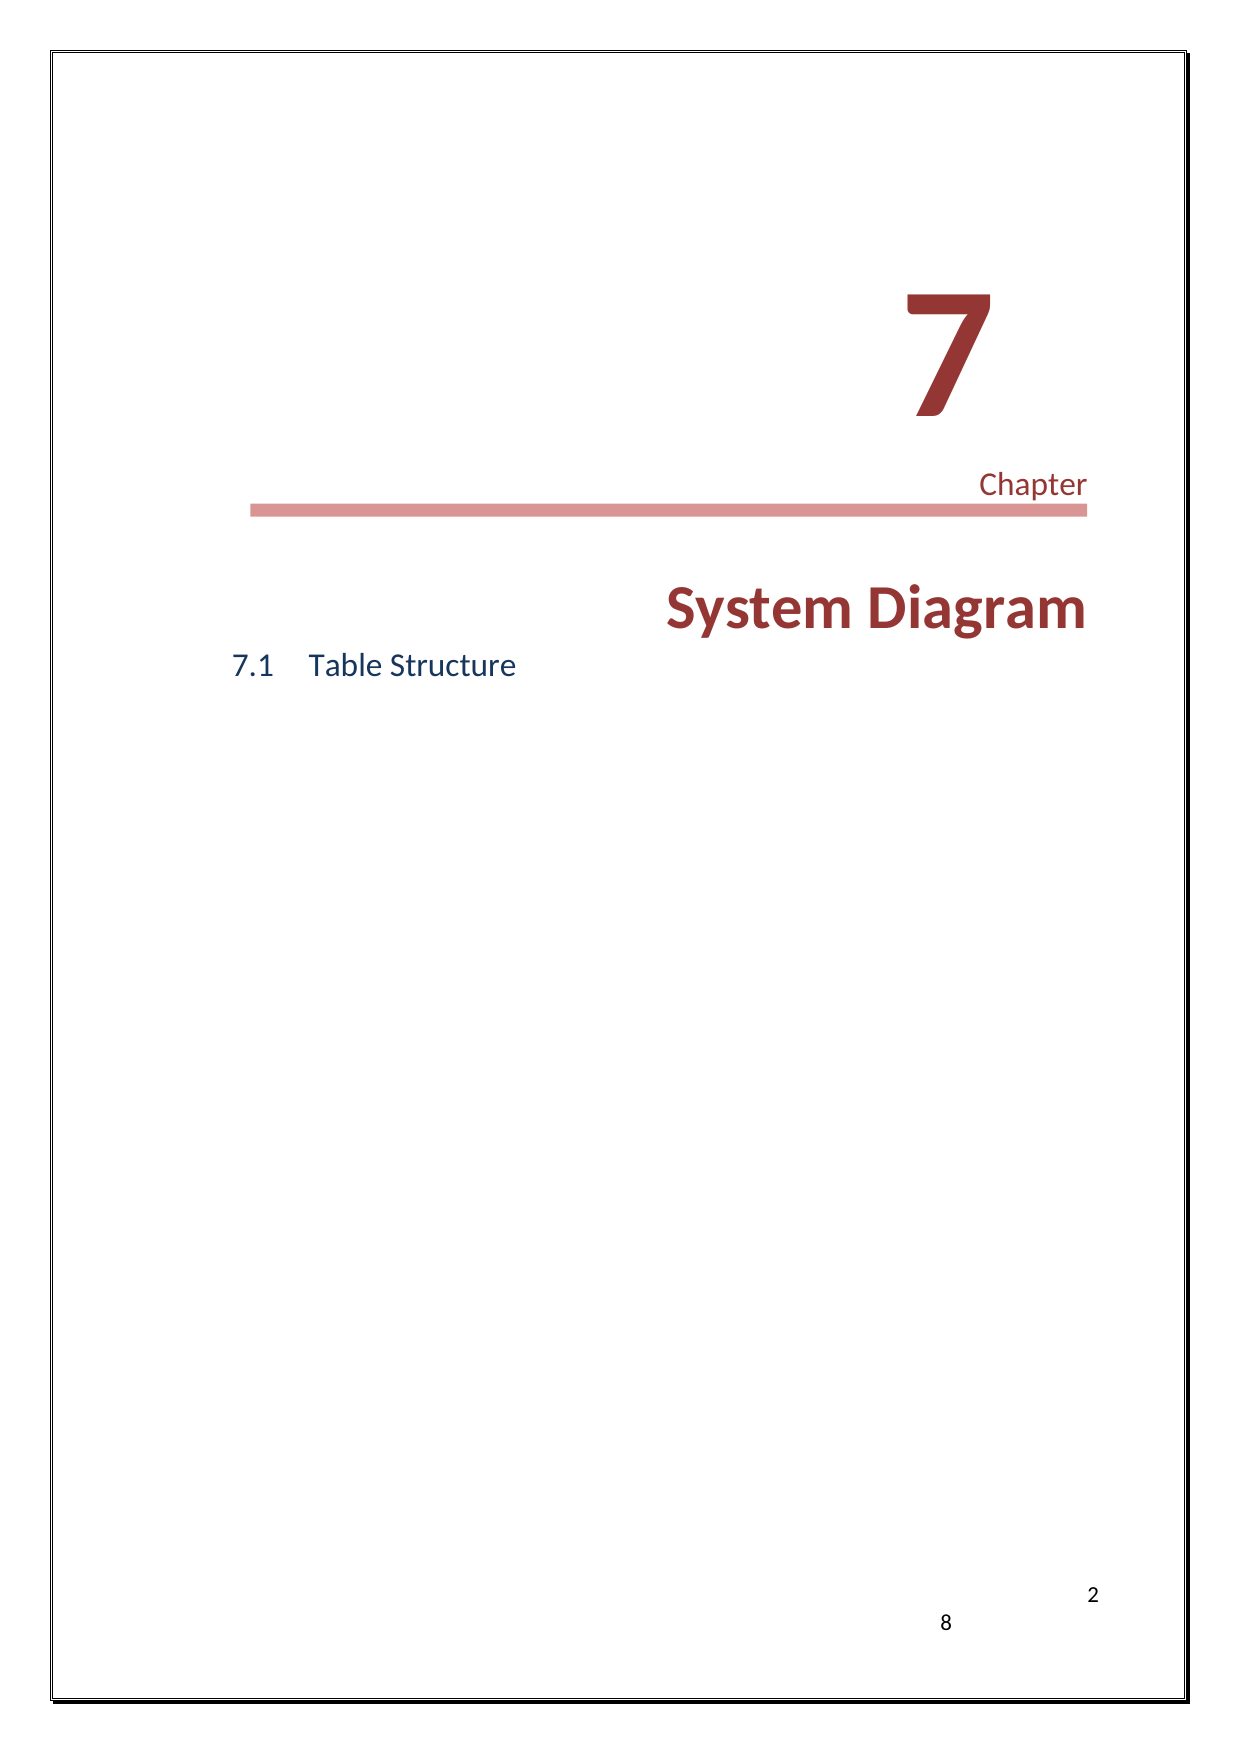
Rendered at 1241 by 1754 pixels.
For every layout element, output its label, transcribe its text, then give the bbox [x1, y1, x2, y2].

table_header 7.1 [220, 644, 297, 684]
text Chapter [150, 463, 1087, 504]
text 7 [825, 234, 1087, 463]
table_header Table Structure [297, 644, 607, 684]
text System Diagram [150, 567, 1087, 644]
